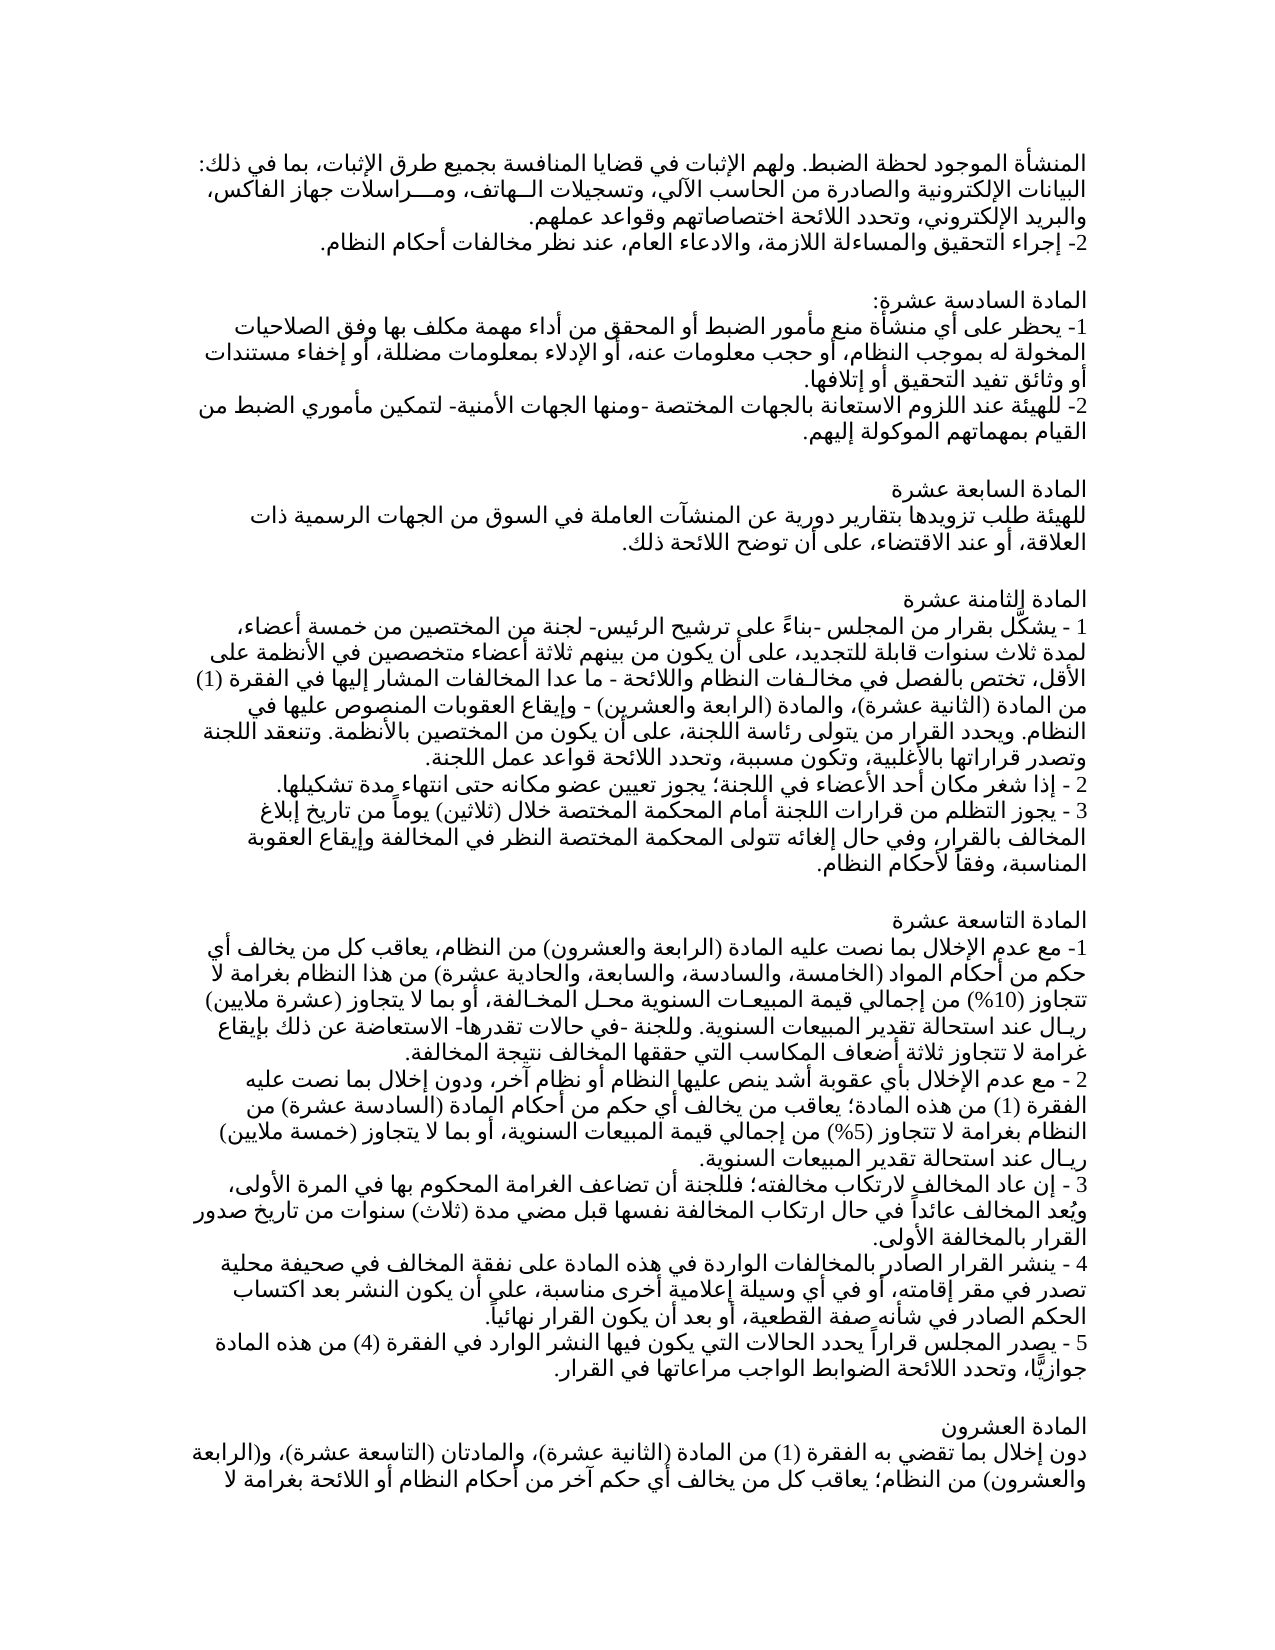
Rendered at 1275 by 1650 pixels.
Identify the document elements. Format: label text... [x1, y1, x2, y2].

text المادة السادسة عشرة: [187, 287, 1087, 313]
text المادة الثامنة عشرة [187, 586, 1087, 613]
text المادة السابعة عشرة [187, 476, 1087, 502]
text 1- يحظر على أي منشأة منع مأمور الضبط أو المحقق من أداء مهمة مكلف بها وفق الصلاحيات المخولة له بموجب النظام، أو حجب معلومات عنه، أو الإدلاء بمعلومات مضللة، أو إخفاء مستندات أو وثائق تفيد التحقيق أو إتلافها. 2- للهيئة عند اللزوم الاستعانة بالجهات المختصة -ومنها الجهات الأمنية- لتمكين مأموري الضبط من القيام بمهماتهم الموكولة إليهم. [187, 313, 1087, 445]
text 1- مع عدم الإخلال بما نصت عليه المادة (الرابعة والعشرون) من النظام، يعاقب كل من يخالف أي حكم من أحكام المواد (الخامسة، والسادسة، والسابعة، والحادية عشرة) من هذا النظام بغرامة لا تتجاوز (10%) من إجمالي قيمة المبيعـات السنوية محـل المخـالفة، أو بما لا يتجاوز (عشرة ملايين) ريـال عند استحالة تقدير المبيعات السنوية. وللجنة -في حالات تقدرها- الاستعاضة عن ذلك بإيقاع غرامة لا تتجاوز ثلاثة أضعاف المكاسب التي حققها المخالف نتيجة المخالفة. 2 - مع عدم الإخلال بأي عقوبة أشد ينص عليها النظام أو نظام آخر، ودون إخلال بما نصت عليه الفقرة (1) من هذه المادة؛ يعاقب من يخالف أي حكم من أحكام المادة (السادسة عشرة) من النظام بغرامة لا تتجاوز (5%) من إجمالي قيمة المبيعات السنوية، أو بما لا يتجاوز (خمسة ملايين) ريـال عند استحالة تقدير المبيعات السنوية. 3 - إن عاد المخالف لارتكاب مخالفته؛ فللجنة أن تضاعف الغرامة المحكوم بها في المرة الأولى، ويُعد المخالف عائداً في حال ارتكاب المخالفة نفسها قبل مضي مدة (ثلاث) سنوات من تاريخ صدور القرار بالمخالفة الأولى. 4 - ينشر القرار الصادر بالمخالفات الواردة في هذه المادة على نفقة المخالف في صحيفة محلية تصدر في مقر إقامته، أو في أي وسيلة إعلامية أخرى مناسبة، على أن يكون النشر بعد اكتساب الحكم الصادر في شأنه صفة القطعية، أو بعد أن يكون القرار نهائياً. 5 - يصدر المجلس قراراً يحدد الحالات التي يكون فيها النشر الوارد في الفقرة (4) من هذه المادة جوازيًّا، وتحدد اللائحة الضوابط الواجب مراعاتها في القرار. [187, 934, 1087, 1382]
text المادة العشرون [187, 1413, 1087, 1439]
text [187, 150, 1087, 255]
text المادة التاسعة عشرة [187, 907, 1087, 934]
text 1 - يشكَّل بقرار من المجلس -بناءً على ترشيح الرئيس- لجنة من المختصين من خمسة أعضاء، لمدة ثلاث سنوات قابلة للتجديد، على أن يكون من بينهم ثلاثة أعضاء متخصصين في الأنظمة على الأقل، تختص بالفصل في مخالـفات النظام واللائحة - ما عدا المخالفات المشار إليها في الفقرة (1) من المادة (الثانية عشرة)، والمادة (الرابعة والعشرين) - وإيقاع العقوبات المنصوص عليها في النظام. ويحدد القرار من يتولى رئاسة اللجنة، على أن يكون من المختصين بالأنظمة. وتنعقد اللجنة وتصدر قراراتها بالأغلبية، وتكون مسببة، وتحدد اللائحة قواعد عمل اللجنة. 2 - إذا شغر مكان أحد الأعضاء في اللجنة؛ يجوز تعيين عضو مكانه حتى انتهاء مدة تشكيلها. 3 - يجوز التظلم من قرارات اللجنة أمام المحكمة المختصة خلال (ثلاثين) يوماً من تاريخ إبلاغ المخالف بالقرار، وفي حال إلغائه تتولى المحكمة المختصة النظر في المخالفة وإيقاع العقوبة المناسبة، وفقاً لأحكام النظام. [187, 613, 1087, 876]
text للهيئة طلب تزويدها بتقارير دورية عن المنشآت العاملة في السوق من الجهات الرسمية ذات العلاقة، أو عند الاقتضاء، على أن توضح اللائحة ذلك. [187, 502, 1087, 555]
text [187, 1439, 1087, 1492]
